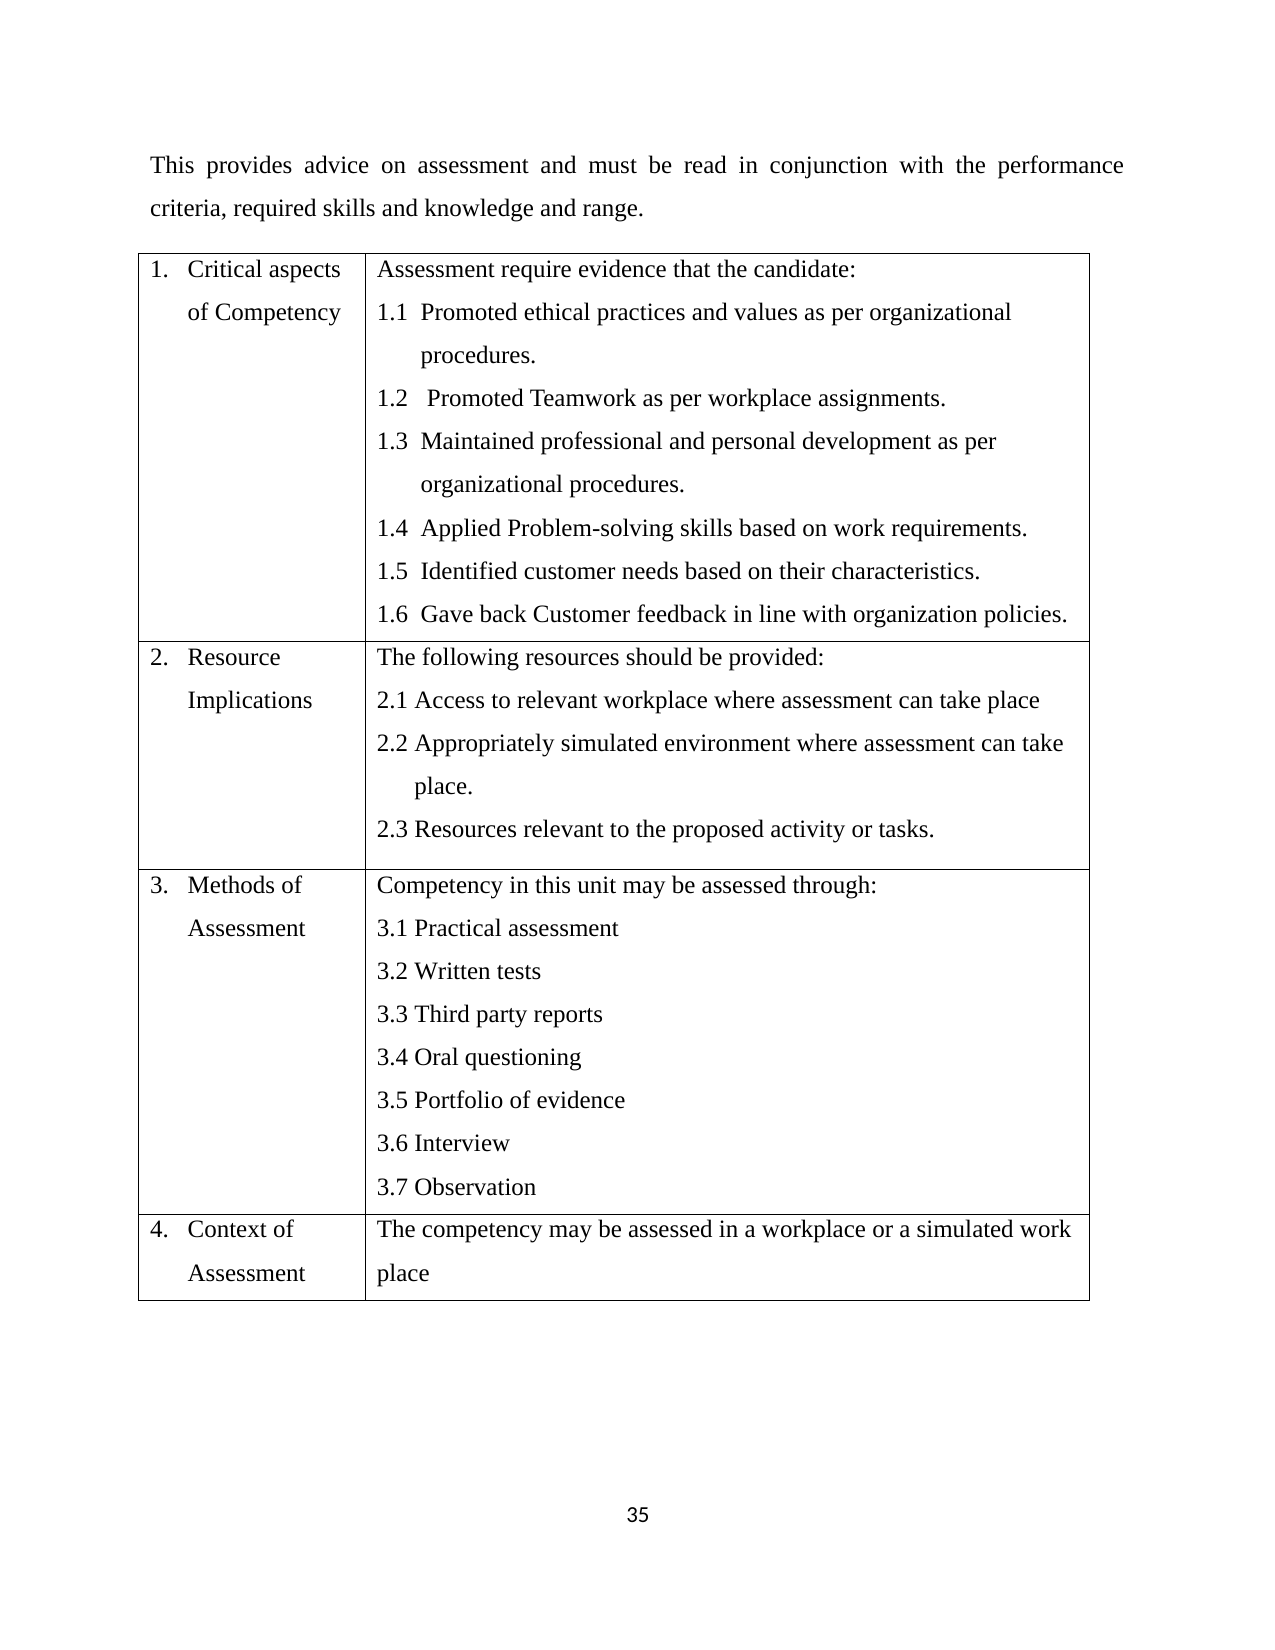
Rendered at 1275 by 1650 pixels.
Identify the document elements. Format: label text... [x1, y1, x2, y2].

table_cell Methods of Assessment [139, 870, 365, 1213]
table_cell The following resources should be provided: Access to relevant workplace where assessment can take place Appropriately simulated environment where assessment can take place. Resources relevant to the proposed activity or tasks. [366, 642, 1089, 869]
table_cell Context of Assessment [139, 1215, 365, 1299]
text This provides advice on assessment and must be read in conjunction with the performance criteria, required skills and knowledge and range. [150, 150, 1125, 222]
table_header Assessment require evidence that the candidate: Promoted ethical practices and values as per organizational procedures. Promoted Teamwork as per workplace assignments. Maintained professional and personal development as per organizational procedures. Applied Problem-solving skills based on work requirements. Identified customer needs based on their characteristics. Gave back Customer feedback in line with organization policies. [366, 254, 1089, 641]
table_header Critical aspects of Competency [139, 254, 365, 641]
table_cell Competency in this unit may be assessed through: Practical assessment Written tests Third party reports Oral questioning Portfolio of evidence Interview Observation [366, 870, 1089, 1213]
table_cell Resource Implications [139, 642, 365, 869]
table_cell The competency may be assessed in a workplace or a simulated workplace [366, 1215, 1089, 1299]
